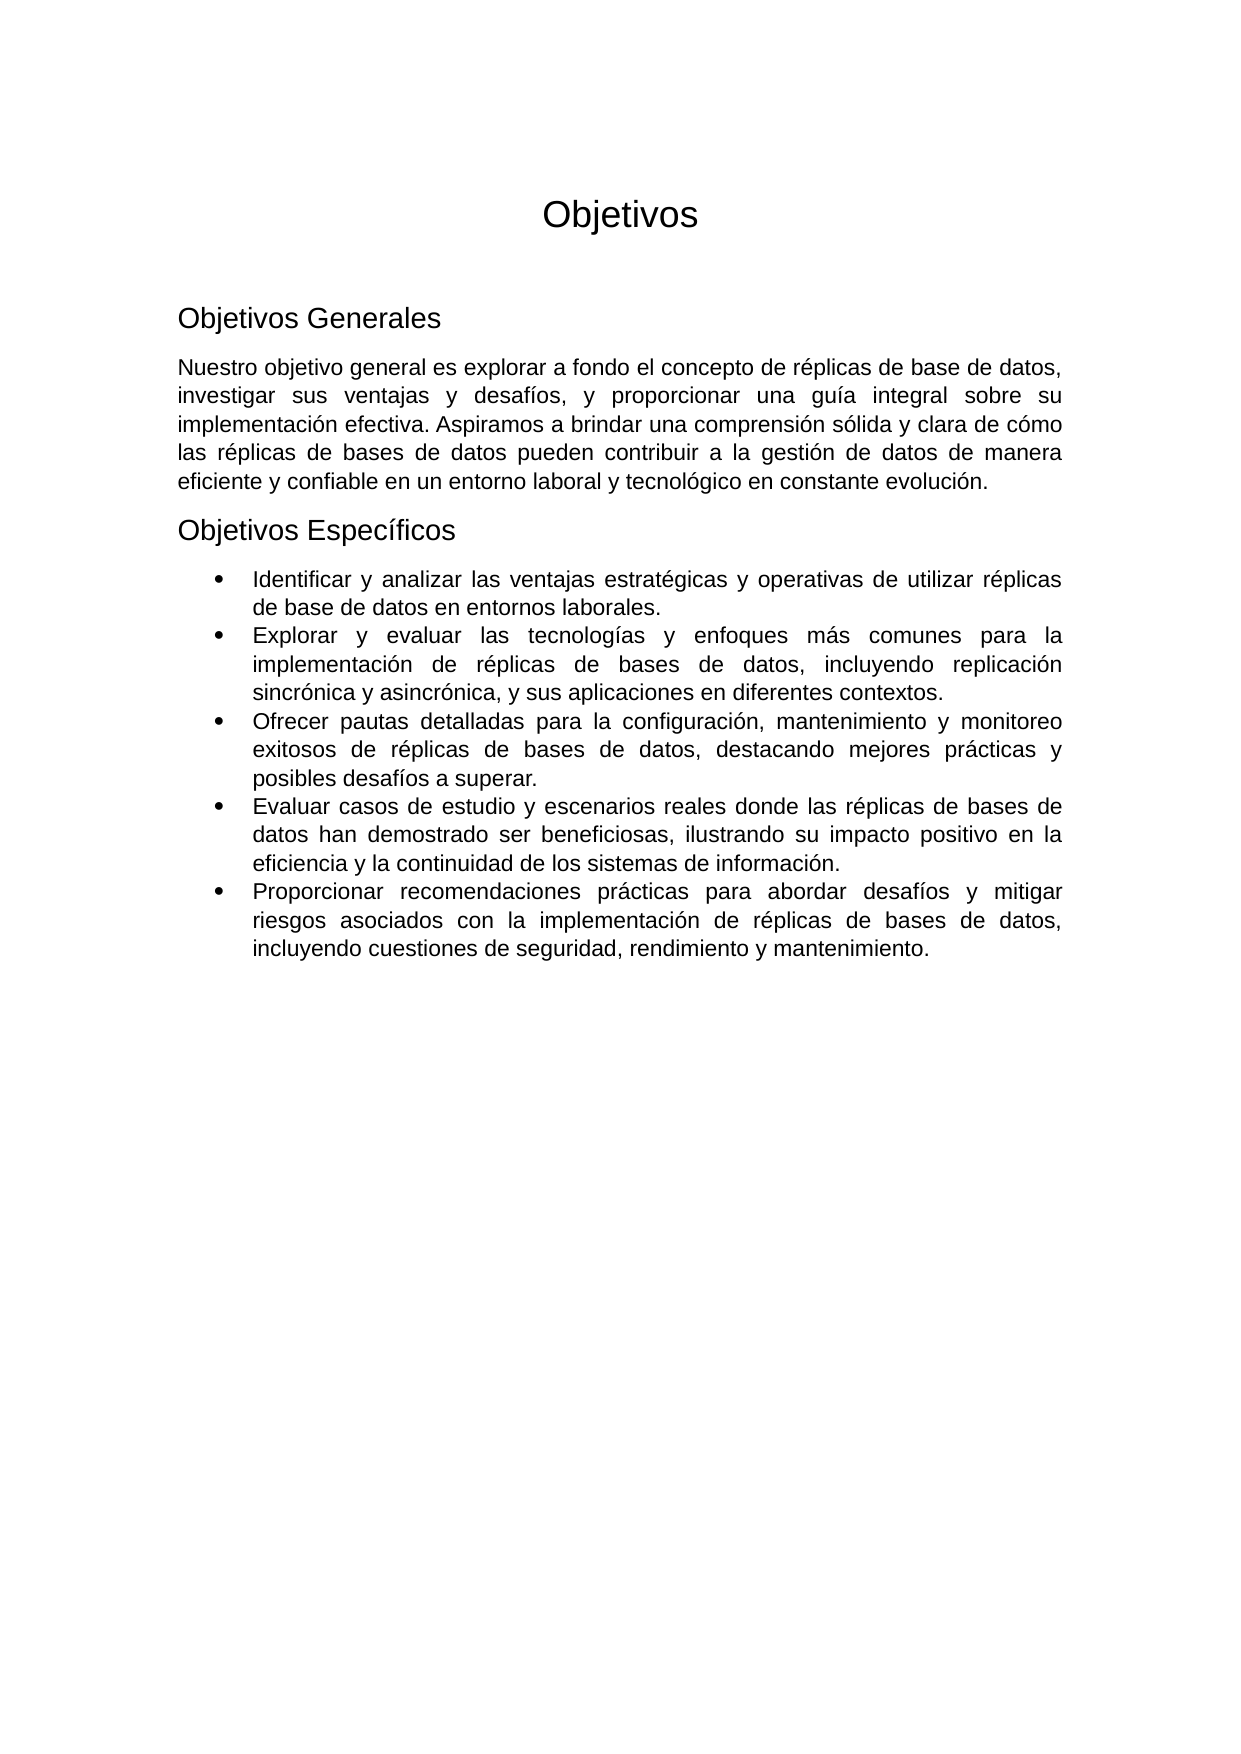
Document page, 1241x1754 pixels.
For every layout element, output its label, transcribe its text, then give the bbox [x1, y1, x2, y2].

list Evaluar casos de estudio y escenarios reales donde las réplicas de bases de datos han demostrado ser beneficiosas, ilustrando su impacto positivo en la eficiencia y la continuidad de los sistemas de información. [215, 793, 1063, 876]
text Nuestro objetivo general es explorar a fondo el concepto de réplicas de base de datos, investigar sus ventajas y desafíos, y proporcionar una guía integral sobre su implementación efectiva. Aspiramos a brindar una comprensión sólida y clara de cómo las réplicas de bases de datos pueden contribuir a la gestión de datos de manera eficiente y confiable en un entorno laboral y tecnológico en constante evolución. [177, 354, 1063, 494]
list Proporcionar recomendaciones prácticas para abordar desafíos y mitigar riesgos asociados con la implementación de réplicas de bases de datos, incluyendo cuestiones de seguridad, rendimiento y mantenimiento. [215, 878, 1063, 962]
list Explorar y evaluar las tecnologías y enfoques más comunes para la implementación de réplicas de bases de datos, incluyendo replicación sincrónica y asincrónica, y sus aplicaciones en diferentes contextos. [215, 622, 1063, 706]
text Objetivos Generales [177, 301, 1063, 334]
list Identificar y analizar las ventajas estratégicas y operativas de utilizar réplicas de base de datos en entornos laborales. [215, 566, 1063, 620]
text Objetivos Específicos [177, 513, 1063, 546]
list Ofrecer pautas detalladas para la configuración, mantenimiento y monitoreo exitosos de réplicas de bases de datos, destacando mejores prácticas y posibles desafíos a superar. [215, 708, 1063, 791]
text Objetivos [177, 193, 1063, 236]
